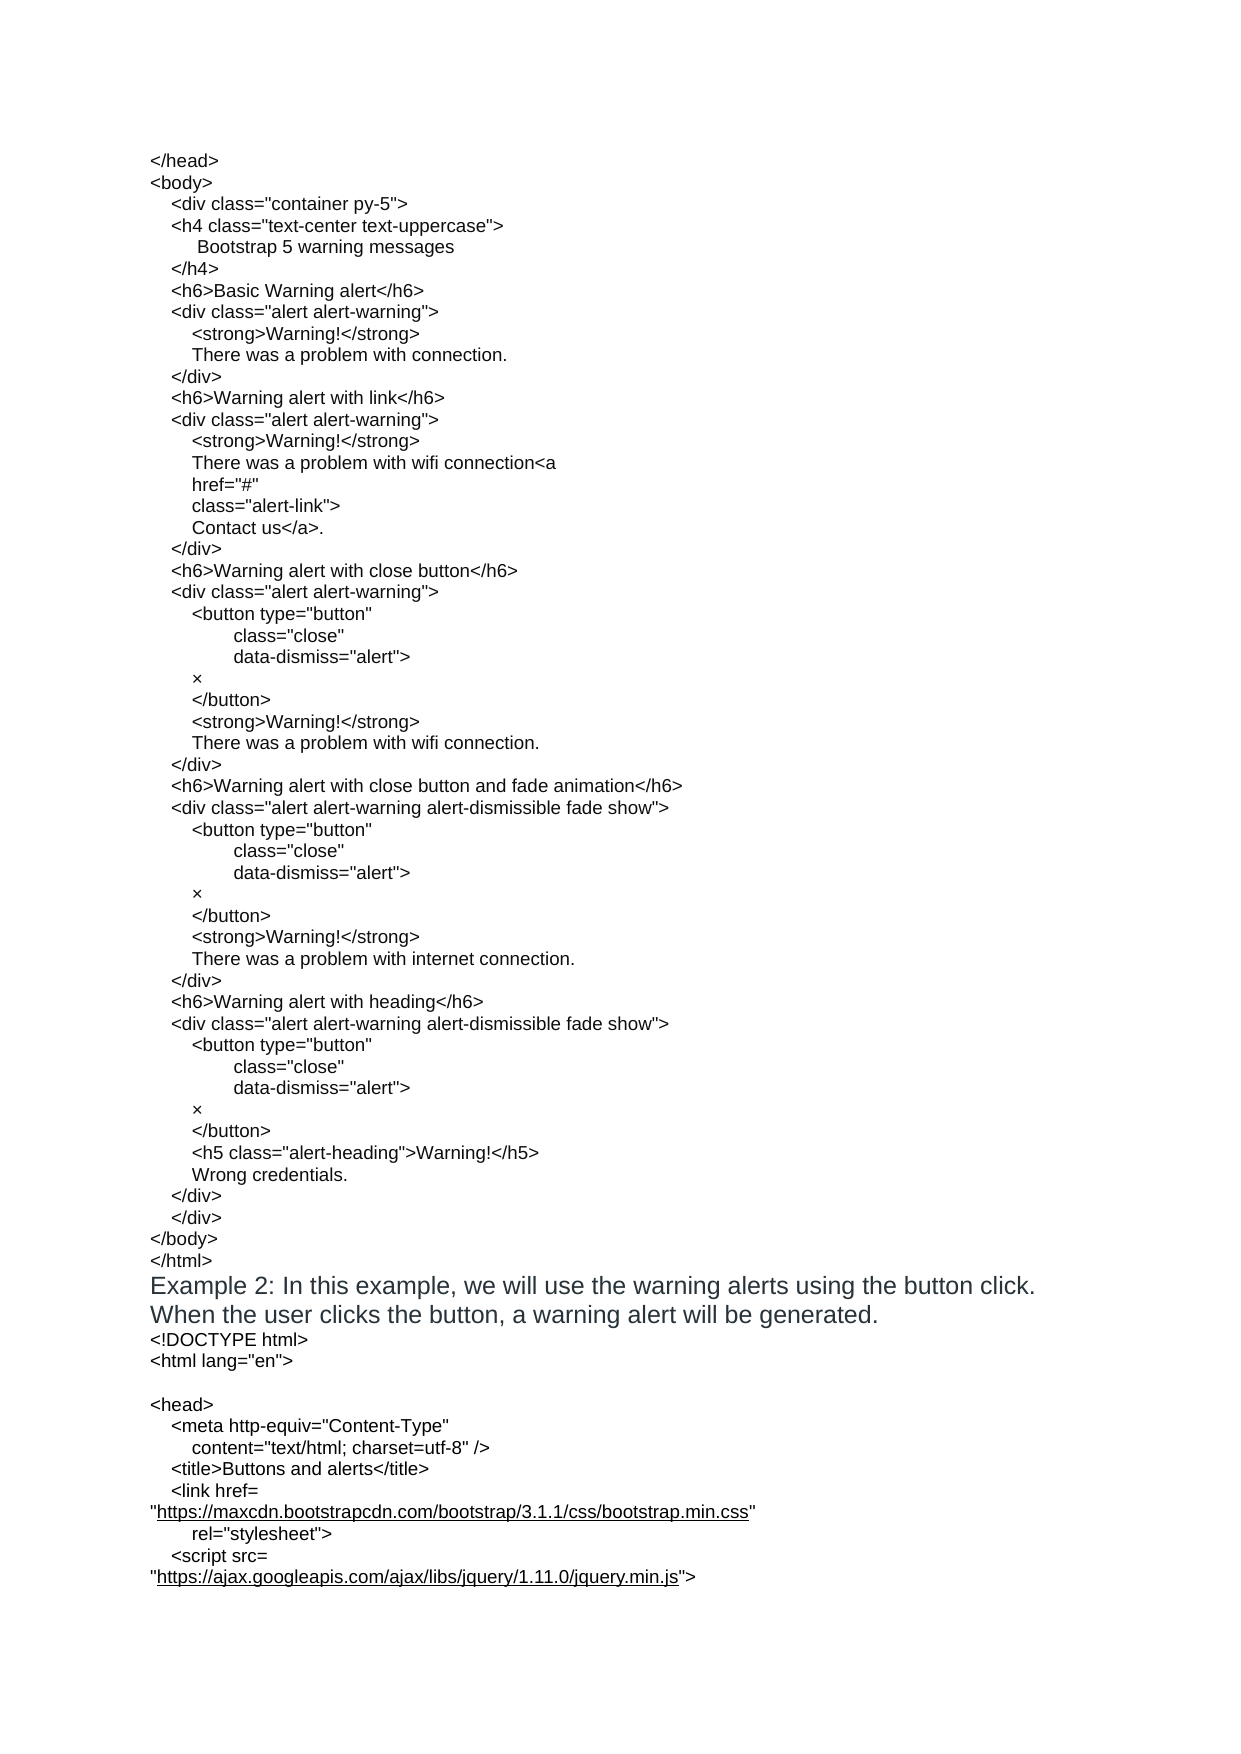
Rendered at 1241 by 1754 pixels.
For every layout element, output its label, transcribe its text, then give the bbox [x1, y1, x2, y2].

text <div class="alert alert-warning"> [150, 409, 1090, 430]
text Contact us</a>. [150, 517, 1090, 538]
text <body> [150, 172, 1090, 193]
text <h6>Warning alert with link</h6> [150, 387, 1090, 409]
text <title>Buttons and alerts</title> [150, 1458, 1090, 1480]
text <h5 class="alert-heading">Warning!</h5> [150, 1142, 1090, 1163]
text <script src= [150, 1544, 1090, 1566]
text </div> [150, 538, 1090, 560]
text data-dismiss="alert"> [150, 862, 1090, 883]
text <link href= [150, 1480, 1090, 1501]
text <strong>Warning!</strong> [150, 430, 1090, 452]
text content="text/html; charset=utf-8" /> [150, 1437, 1090, 1458]
text "https://maxcdn.bootstrapcdn.com/bootstrap/3.1.1/css/bootstrap.min.css" [150, 1501, 1090, 1523]
text There was a problem with internet connection. [150, 948, 1090, 969]
text class="close" [150, 1056, 1090, 1077]
text rel="stylesheet"> [150, 1523, 1090, 1544]
text <head> [150, 1393, 1090, 1415]
text </html> [150, 1250, 1090, 1271]
text <h6>Warning alert with close button</h6> [150, 560, 1090, 581]
text × [150, 667, 1090, 689]
text class="alert-link"> [150, 495, 1090, 517]
text <button type="button" [150, 818, 1090, 840]
text × [150, 1099, 1090, 1120]
text </div> [150, 754, 1090, 775]
text "https://ajax.googleapis.com/ajax/libs/jquery/1.11.0/jquery.min.js"> [150, 1566, 1090, 1587]
text Bootstrap 5 warning messages [150, 236, 1090, 258]
text class="close" [150, 624, 1090, 646]
text </body> [150, 1228, 1090, 1250]
text <strong>Warning!</strong> [150, 926, 1090, 948]
text <h6>Warning alert with heading</h6> [150, 991, 1090, 1012]
text </div> [150, 366, 1090, 387]
text </button> [150, 1120, 1090, 1142]
text data-dismiss="alert"> [150, 1077, 1090, 1099]
text Wrong credentials. [150, 1163, 1090, 1185]
text <h6>Warning alert with close button and fade animation</h6> [150, 775, 1090, 797]
text <strong>Warning!</strong> [150, 711, 1090, 732]
text </div> [150, 1185, 1090, 1207]
text <div class="alert alert-warning alert-dismissible fade show"> [150, 797, 1090, 818]
text <div class="alert alert-warning"> [150, 301, 1090, 322]
text <meta http-equiv="Content-Type" [150, 1415, 1090, 1437]
text <!DOCTYPE html> [150, 1329, 1090, 1350]
text </button> [150, 905, 1090, 926]
text <html lang="en"> [150, 1350, 1090, 1372]
text <div class="alert alert-warning alert-dismissible fade show"> [150, 1012, 1090, 1034]
text <div class="container py-5"> [150, 193, 1090, 215]
text There was a problem with connection. [150, 344, 1090, 366]
text </h4> [150, 258, 1090, 279]
text There was a problem with wifi connection. [150, 732, 1090, 754]
text </button> [150, 689, 1090, 711]
text <strong>Warning!</strong> [150, 322, 1090, 344]
text </div> [150, 969, 1090, 991]
text class="close" [150, 840, 1090, 862]
text There was a problem with wifi connection<a [150, 452, 1090, 473]
text <h4 class="text-center text-uppercase"> [150, 215, 1090, 236]
text × [150, 883, 1090, 905]
text <h6>Basic Warning alert</h6> [150, 279, 1090, 301]
text href="#" [150, 473, 1090, 495]
text Example 2: In this example, we will use the warning alerts using the button click. When the user clicks the button, a warning alert will be generated. [880, 1271, 1090, 1329]
text </div> [150, 1207, 1090, 1228]
text <div class="alert alert-warning"> [150, 581, 1090, 603]
text data-dismiss="alert"> [150, 646, 1090, 667]
text <button type="button" [150, 603, 1090, 624]
text <button type="button" [150, 1034, 1090, 1056]
text </head> [150, 150, 1090, 172]
